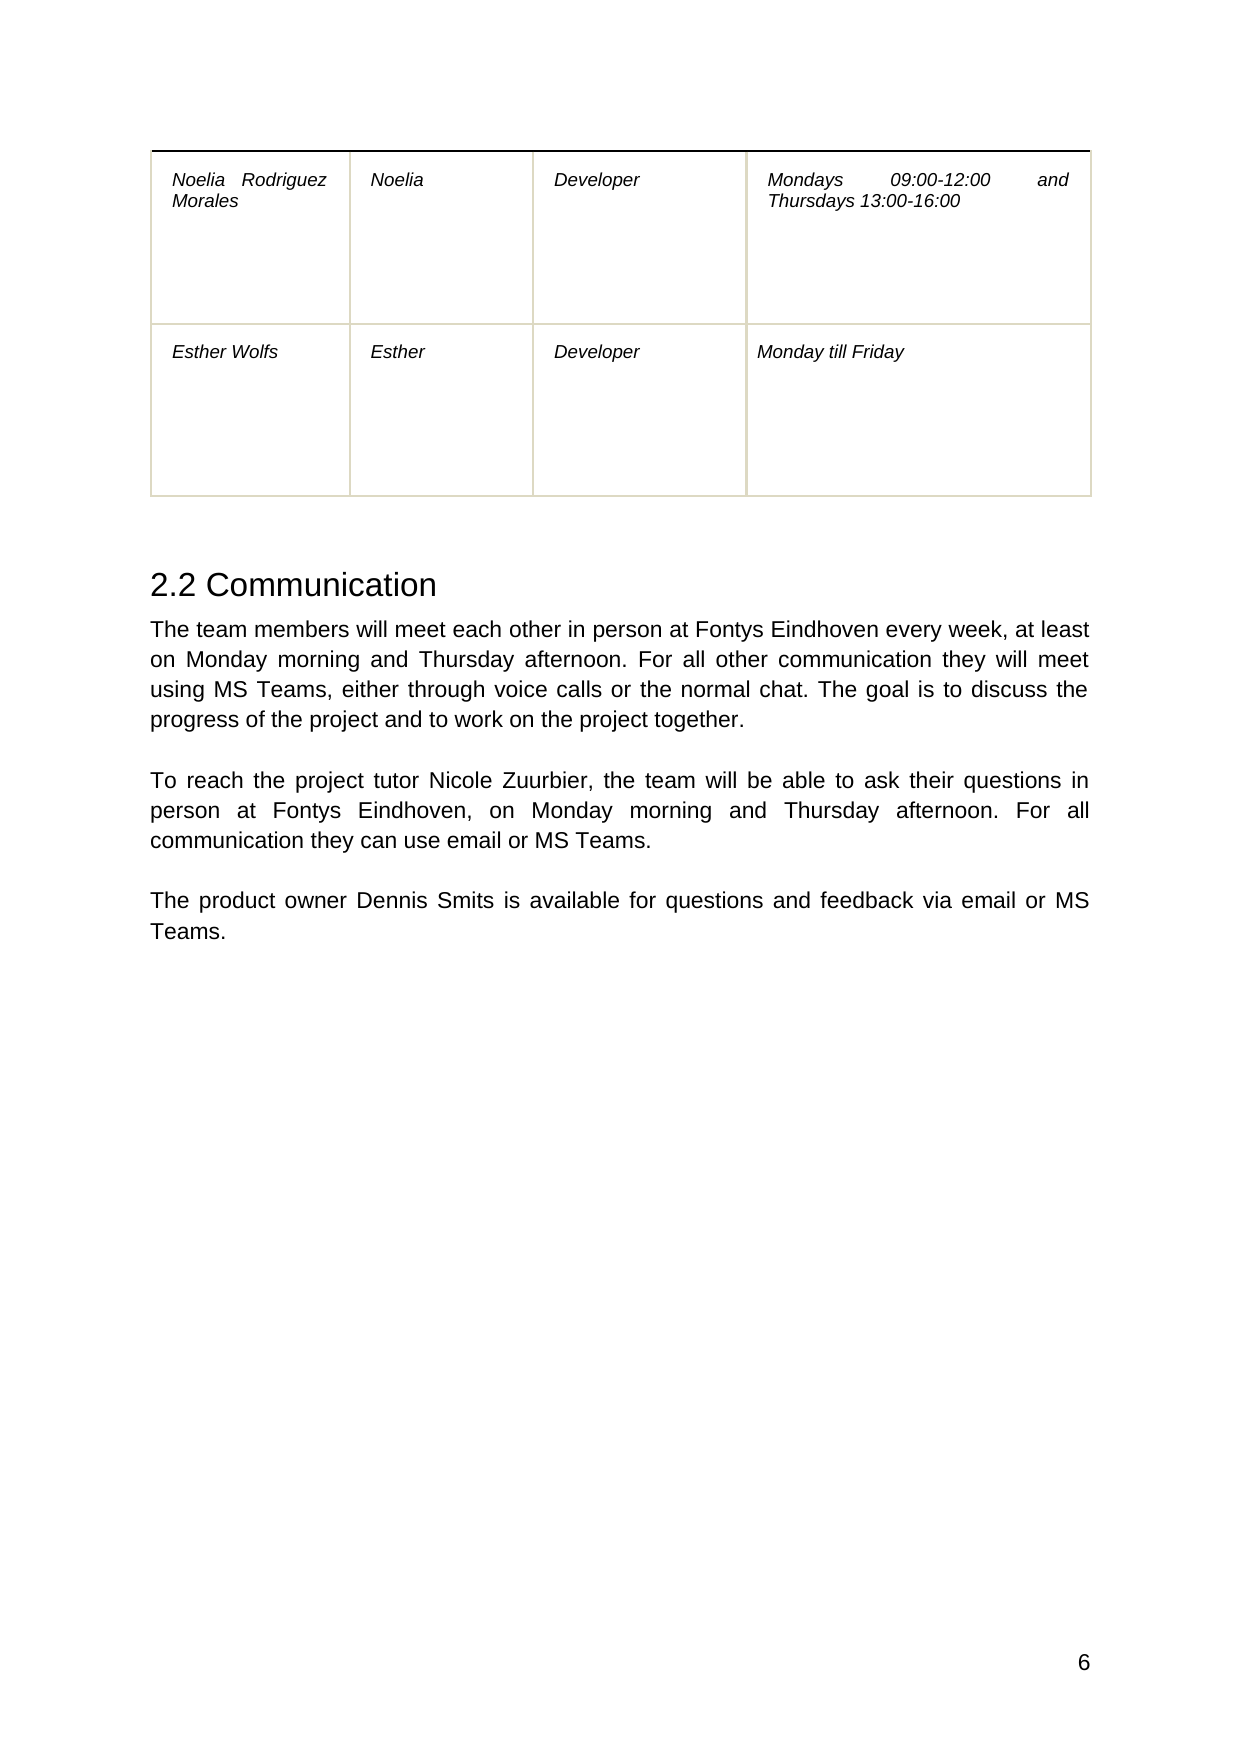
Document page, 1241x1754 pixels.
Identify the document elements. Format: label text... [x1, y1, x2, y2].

text The product owner Dennis Smits is available for questions and feedback via email or MS Teams. [150, 887, 1090, 944]
table_cell Developer [534, 325, 745, 495]
table_cell Noelia [351, 152, 532, 322]
table_cell Esther Wolfs [152, 325, 349, 495]
table_cell Noelia Rodriguez Morales [152, 152, 349, 322]
subtitle 2.2 Communication [150, 564, 1090, 603]
table_cell Mondays 09:00-12:00 and Thursdays 13:00-16:00 [748, 152, 1090, 322]
table_cell Monday till Friday [748, 325, 1090, 495]
text The team members will meet each other in person at Fontys Eindhoven every week, at least on Monday morning and Thursday afternoon. For all other communication they will meet using MS Teams, either through voice calls or the normal chat. The goal is to discuss the progress of the project and to work on the project together. [150, 616, 1090, 732]
table_cell Esther [351, 325, 532, 495]
text To reach the project tutor Nicole Zuurbier, the team will be able to ask their questions in person at Fontys Eindhoven, on Monday morning and Thursday afternoon. For all communication they can use email or MS Teams. [150, 767, 1090, 853]
table_cell Developer [534, 152, 745, 322]
